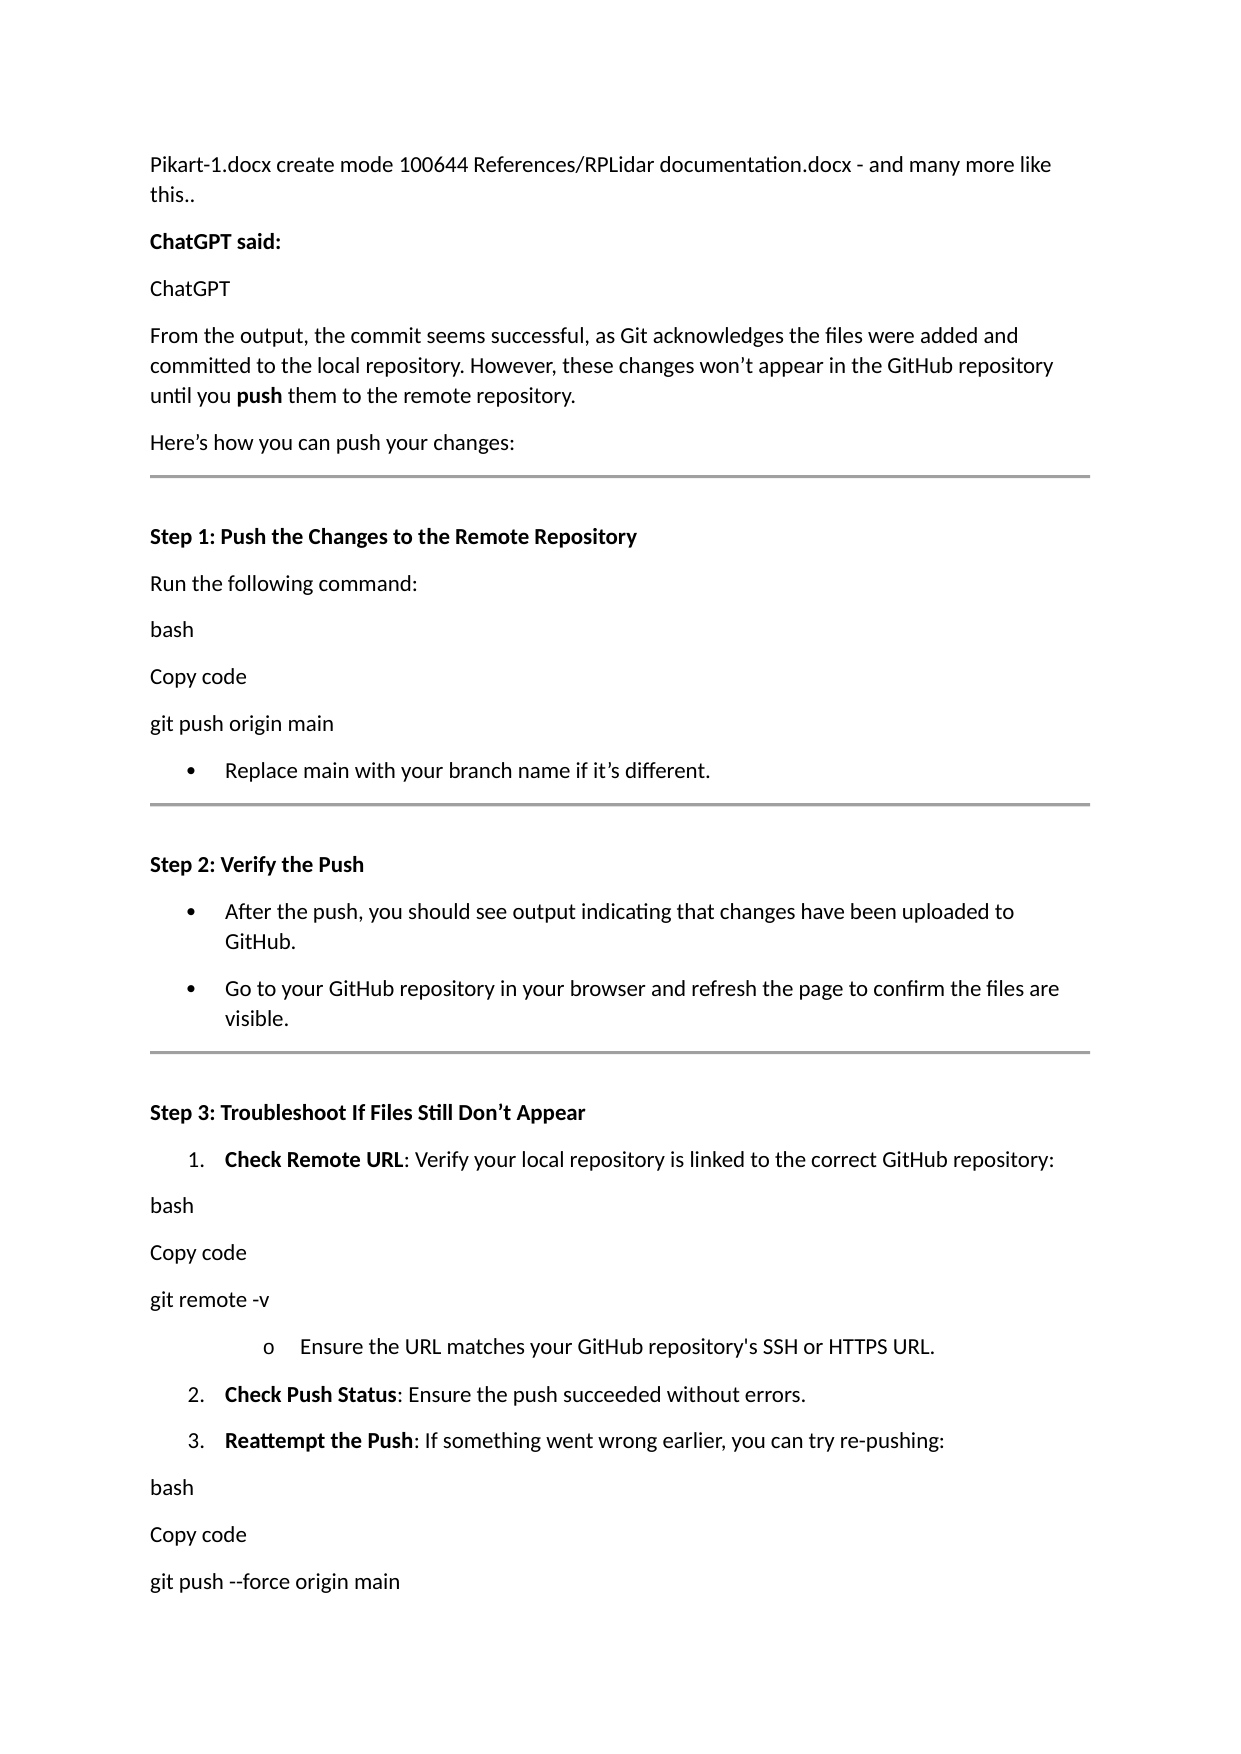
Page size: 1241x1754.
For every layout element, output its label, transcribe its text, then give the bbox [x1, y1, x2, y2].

text ChatGPT [150, 274, 1090, 302]
text ChatGPT said: [150, 227, 1090, 255]
list Check Remote URL: Verify your local repository is linked to the correct GitHub repository: [187, 1145, 1090, 1173]
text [150, 150, 1090, 208]
text git push --force origin main [150, 1567, 1090, 1595]
list Go to your GitHub repository in your browser and refresh the page to confirm the files are visible. [187, 974, 1090, 1032]
list Ensure the URL matches your GitHub repository's SSH or HTTPS URL. [262, 1332, 1090, 1361]
text bash [150, 1192, 1090, 1220]
text bash [150, 616, 1090, 644]
text Step 1: Push the Changes to the Remote Repository [150, 522, 1090, 550]
text Copy code [150, 662, 1090, 691]
list After the push, you should see output indicating that changes have been uploaded to GitHub. [187, 897, 1090, 955]
text Copy code [150, 1520, 1090, 1548]
text git push origin main [150, 709, 1090, 737]
list Reattempt the Push: If something went wrong earlier, you can try re-pushing: [187, 1427, 1090, 1454]
list Check Push Status: Ensure the push succeeded without errors. [187, 1380, 1090, 1408]
text bash [150, 1473, 1090, 1501]
text Run the following command: [150, 569, 1090, 597]
text git remote -v [150, 1285, 1090, 1313]
text From the output, the commit seems successful, as Git acknowledges the files were added and committed to the local repository. However, these changes won’t appear in the GitHub repository until you push them to the remote repository. [150, 321, 1090, 409]
text Step 3: Troubleshoot If Files Still Don’t Appear [150, 1098, 1090, 1126]
list Replace main with your branch name if it’s different. [187, 756, 1090, 784]
text Step 2: Verify the Push [150, 850, 1090, 878]
text Copy code [150, 1238, 1090, 1267]
text Here’s how you can push your changes: [150, 428, 1090, 456]
